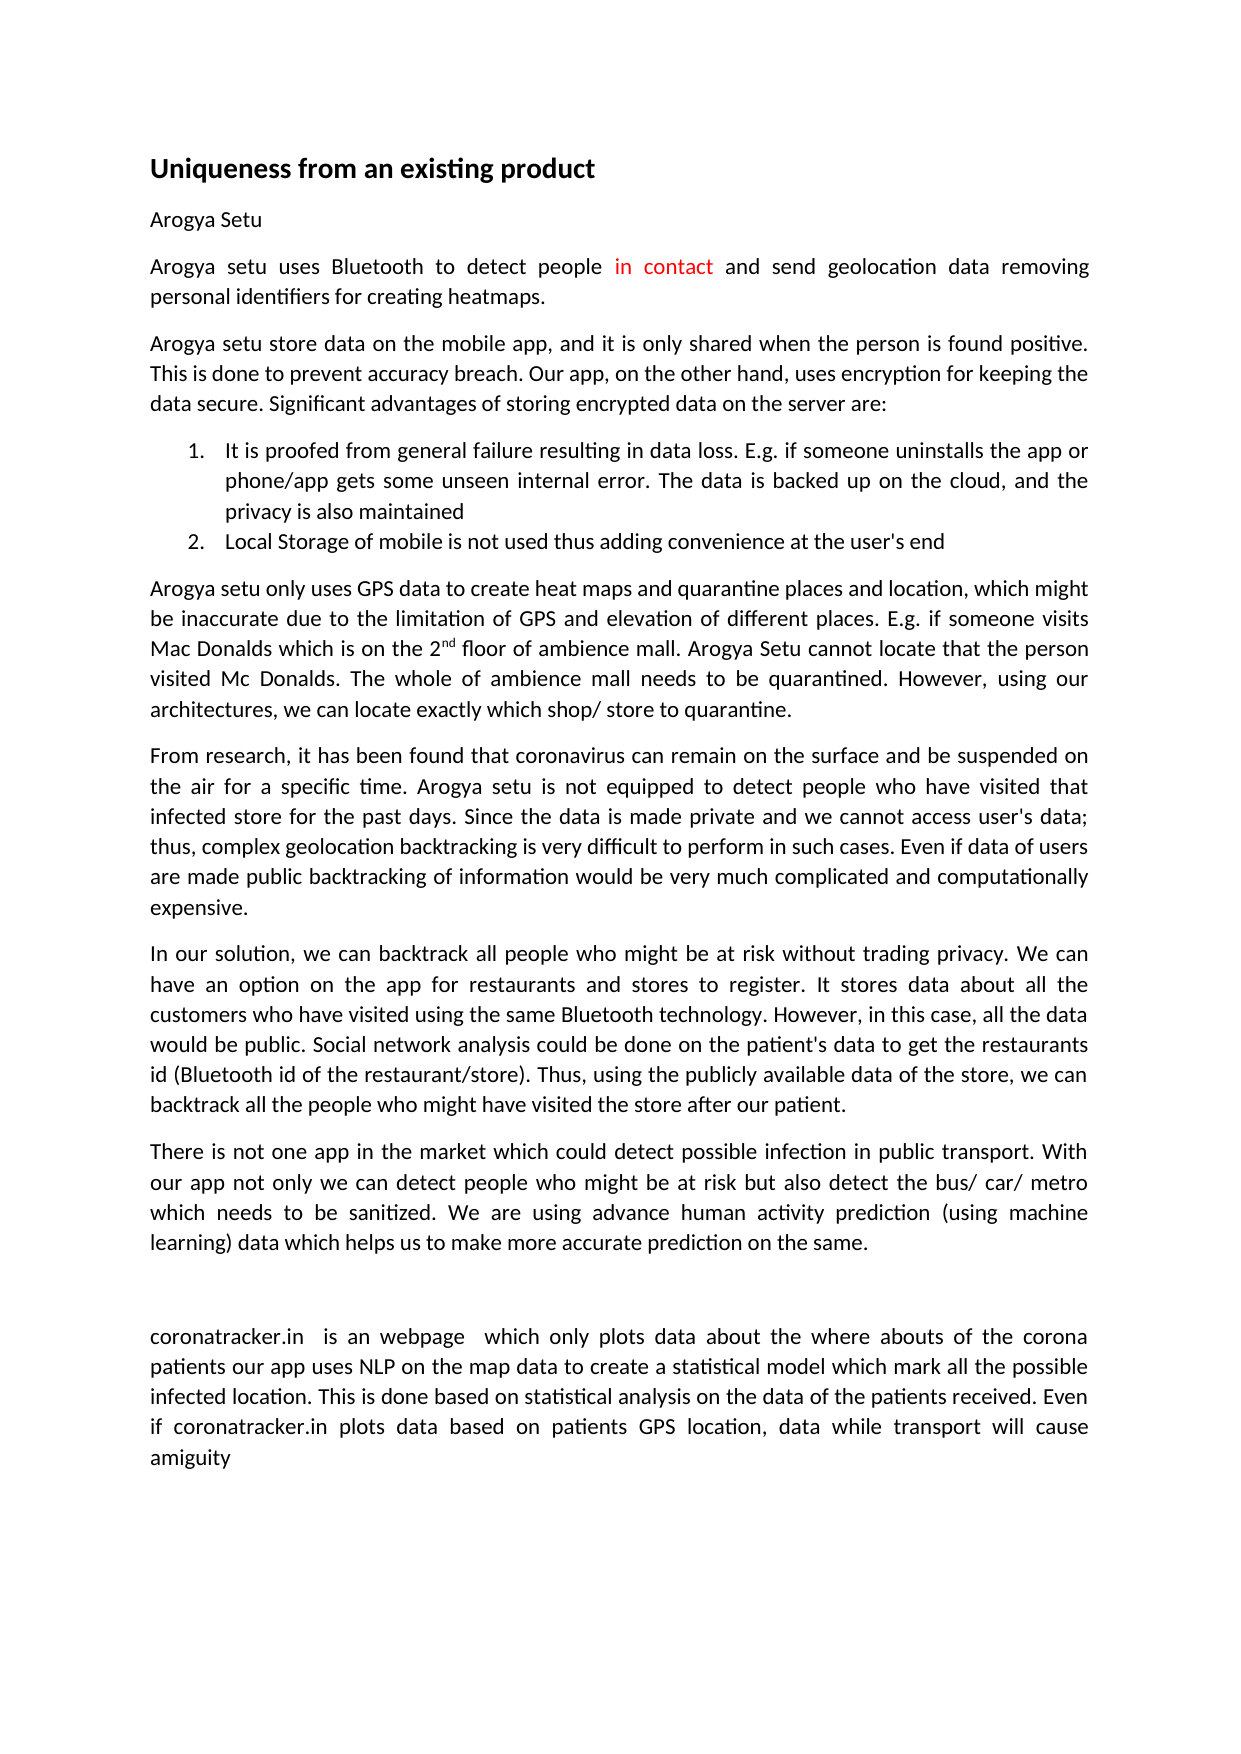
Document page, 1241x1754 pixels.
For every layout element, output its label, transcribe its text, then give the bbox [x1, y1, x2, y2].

text coronatracker.in is an webpage which only plots data about the where abouts of the corona patients our app uses NLP on the map data to create a statistical model which mark all the possible infected location. This is done based on statistical analysis on the data of the patients received. Even if coronatracker.in plots data based on patients GPS location, data while transport will cause amiguity [150, 1322, 1090, 1471]
list Local Storage of mobile is not used thus adding convenience at the user's end [187, 527, 1090, 555]
text Arogya setu only uses GPS data to create heat maps and quarantine places and location, which might be inaccurate due to the limitation of GPS and elevation of different places. E.g. if someone visits Mac Donalds which is on the 2nd floor of ambience mall. Arogya Setu cannot locate that the person visited Mc Donalds. The whole of ambience mall needs to be quarantined. However, using our architectures, we can locate exactly which shop/ store to quarantine. [150, 574, 1090, 723]
text Arogya setu store data on the mobile app, and it is only shared when the person is found positive. This is done to prevent accuracy breach. Our app, on the other hand, uses encryption for keeping the data secure. Significant advantages of storing encrypted data on the server are: [150, 329, 1090, 417]
text Uniqueness from an existing product [150, 150, 1090, 186]
text There is not one app in the market which could detect possible infection in public transport. With our app not only we can detect people who might be at risk but also detect the bus/ car/ metro which needs to be sanitized. We are using advance human activity prediction (using machine learning) data which helps us to make more accurate prediction on the same. [150, 1137, 1090, 1256]
list It is proofed from general failure resulting in data loss. E.g. if someone uninstalls the app or phone/app gets some unseen internal error. The data is backed up on the cloud, and the privacy is also maintained [187, 436, 1090, 525]
text Arogya Setu [150, 205, 1090, 233]
text In our solution, we can backtrack all people who might be at risk without trading privacy. We can have an option on the app for restaurants and stores to register. It stores data about all the customers who have visited using the same Bluetooth technology. However, in this case, all the data would be public. Social network analysis could be done on the patient's data to get the restaurants id (Bluetooth id of the restaurant/store). Thus, using the publicly available data of the store, we can backtrack all the people who might have visited the store after our patient. [150, 939, 1090, 1118]
text From research, it has been found that coronavirus can remain on the surface and be suspended on the air for a specific time. Arogya setu is not equipped to detect people who have visited that infected store for the past days. Since the data is made private and we cannot access user's data; thus, complex geolocation backtracking is very difficult to perform in such cases. Even if data of users are made public backtracking of information would be very much complicated and computationally expensive. [150, 742, 1090, 921]
text Arogya setu uses Bluetooth to detect people in contact and send geolocation data removing personal identifiers for creating heatmaps. [150, 252, 1090, 310]
